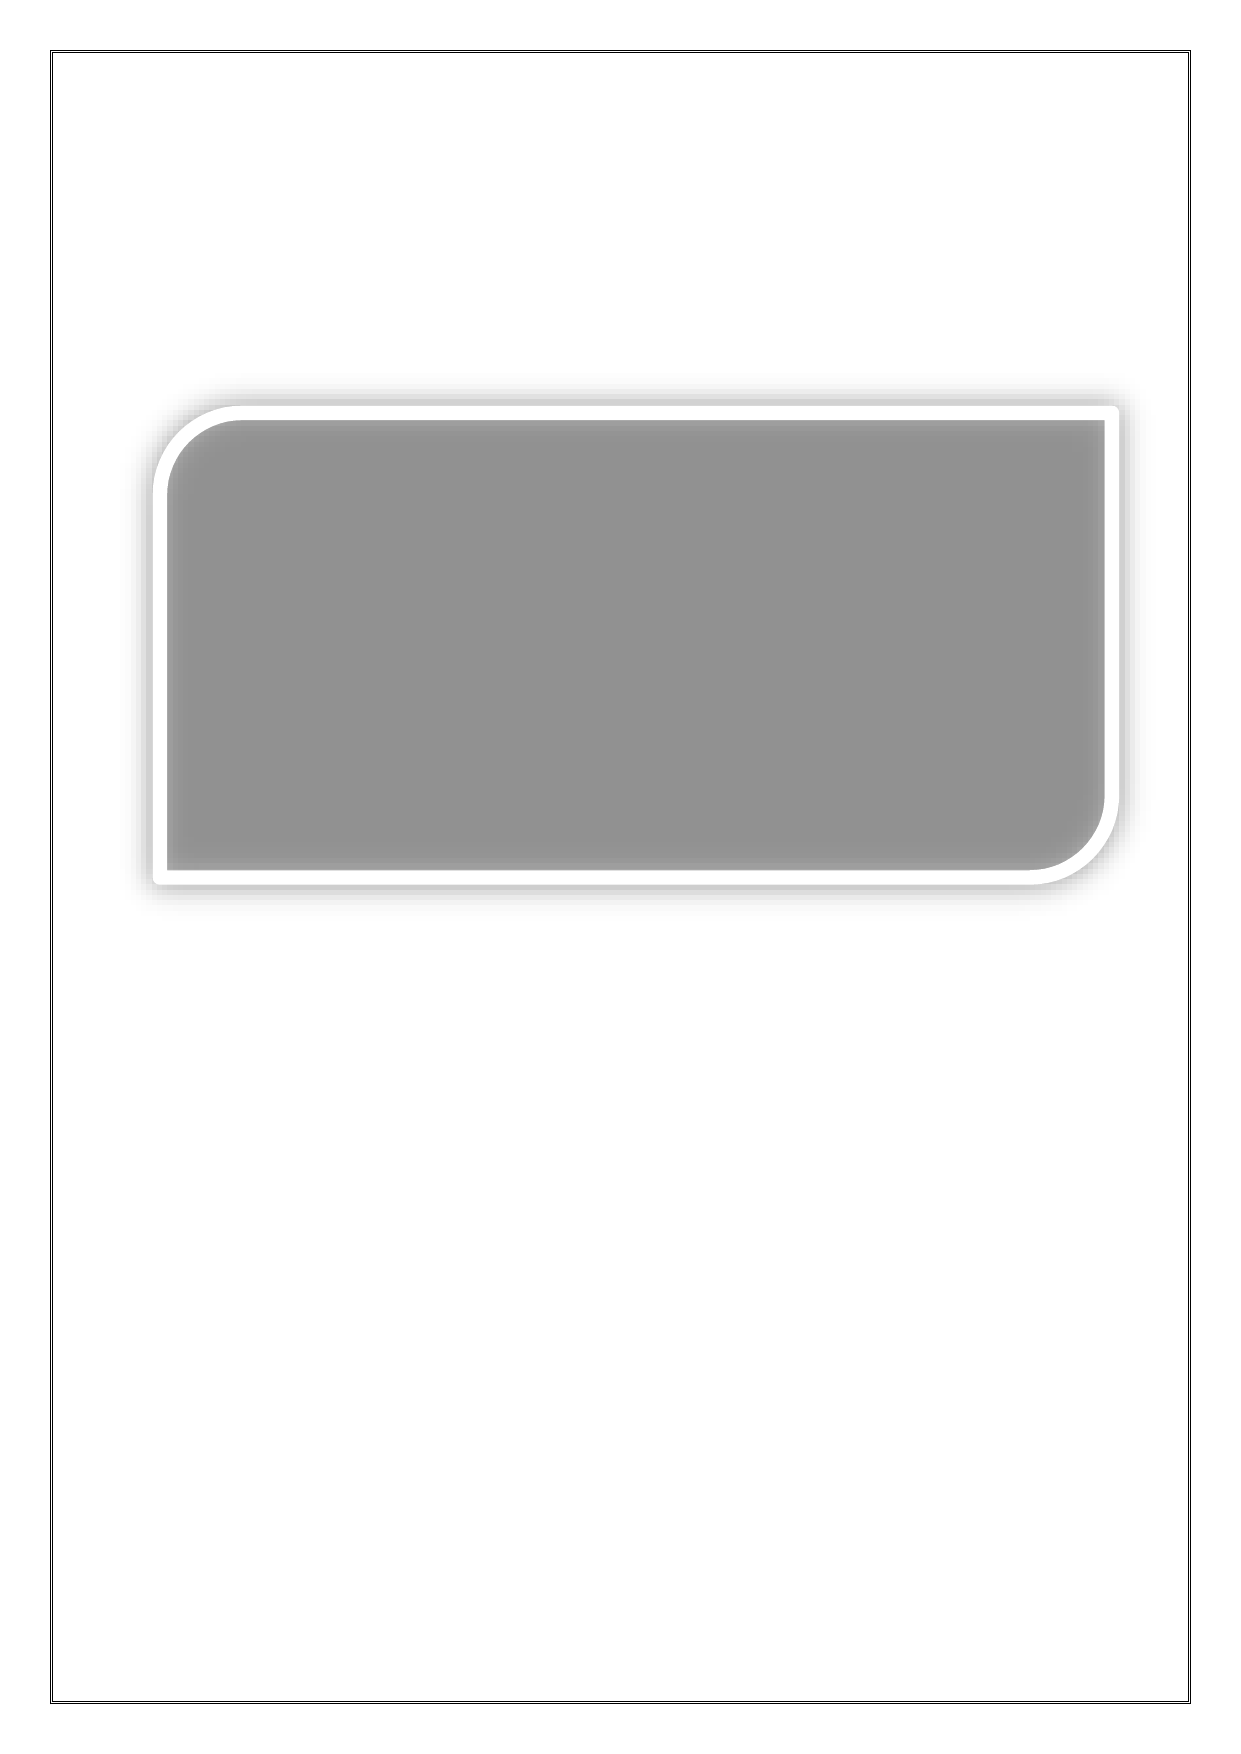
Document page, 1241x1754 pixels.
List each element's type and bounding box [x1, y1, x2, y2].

picture [110, 363, 1162, 927]
